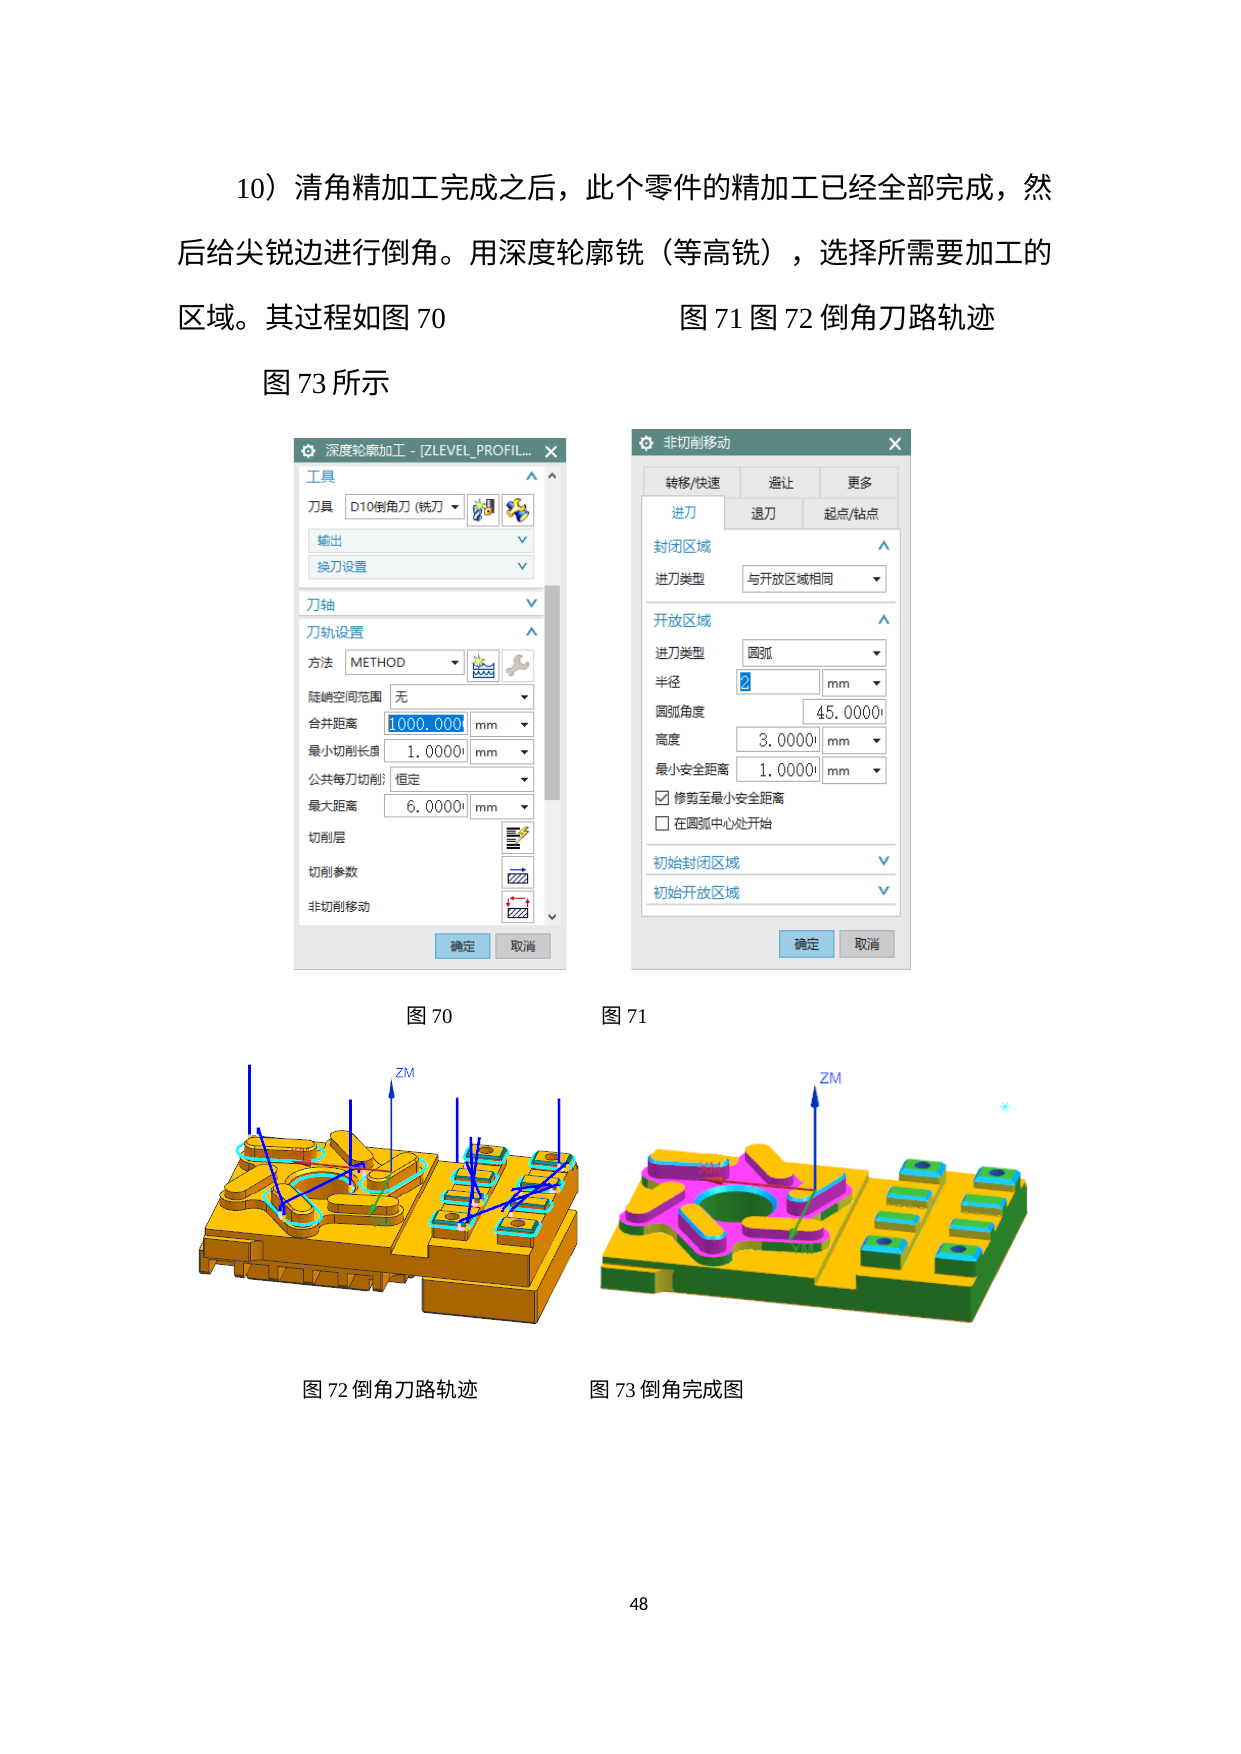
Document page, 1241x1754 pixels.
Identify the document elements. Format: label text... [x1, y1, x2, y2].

picture [197, 1063, 584, 1325]
text 10）清角精加工完成之后，此个零件的精加工已经全部完成，然后给尖锐边进行倒角。用深度轮廓铣（等高铣），选择所需要加工的区域。其过程如图70 -图73所示 [177, 153, 1063, 413]
picture [631, 429, 911, 970]
picture [293, 438, 567, 970]
text 图72 倒角刀路轨迹 图73 倒角完成图 [177, 1372, 1063, 1404]
picture [598, 1071, 1036, 1325]
text 图70 图71 [177, 998, 1063, 1031]
